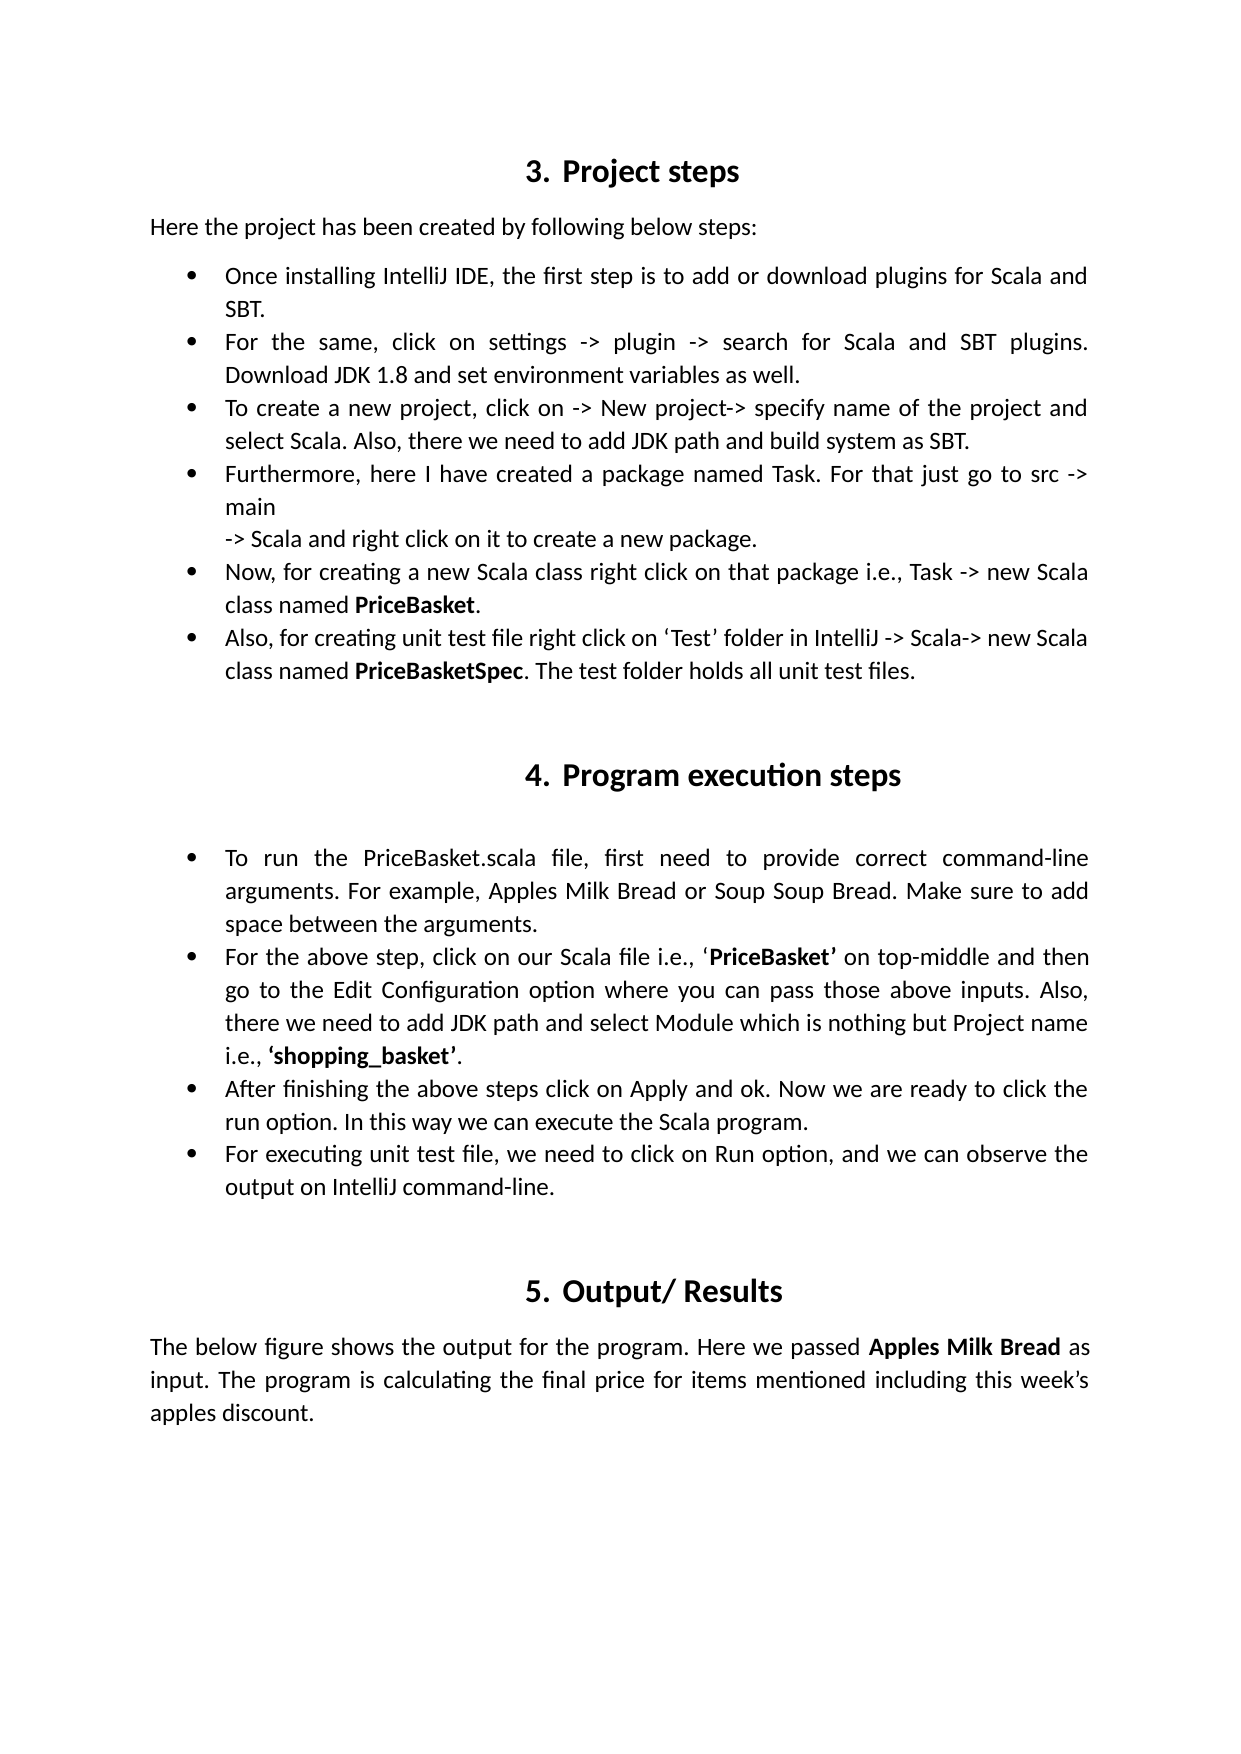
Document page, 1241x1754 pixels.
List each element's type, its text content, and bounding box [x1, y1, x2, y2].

text Here the project has been created by following below steps: [150, 211, 1090, 241]
list Program execution steps [525, 754, 1090, 795]
list For the above step, click on our Scala file i.e., ‘PriceBasket’ on top-middle and then go to the Edit Configuration option where you can pass those above inputs. Also, there we need to add JDK path and select Module which is nothing but Project name i.e., ‘shopping_basket’. [187, 941, 1090, 1070]
list To run the PriceBasket.scala file, first need to provide correct command-line arguments. For example, Apples Milk Bread or Soup Soup Bread. Make sure to add space between the arguments. [187, 842, 1090, 939]
list Now, for creating a new Scala class right click on that package i.e., Task -> new Scala class named PriceBasket. [187, 556, 1090, 620]
list Also, for creating unit test file right click on ‘Test’ folder in IntelliJ -> Scala-> new Scala class named PriceBasketSpec. The test folder holds all unit test files. [187, 622, 1090, 686]
list After finishing the above steps click on Apply and ok. Now we are ready to click the run option. In this way we can execute the Scala program. [187, 1073, 1090, 1136]
list -> Scala and right click on it to create a new package. [225, 523, 1090, 554]
list To create a new project, click on -> New project-> specify name of the project and select Scala. Also, there we need to add JDK path and build system as SBT. [187, 392, 1090, 455]
list Furthermore, here I have created a package named Task. For that just go to src -> main [187, 458, 1090, 521]
text The below figure shows the output for the program. Here we passed Apples Milk Bread as input. The program is calculating the final price for items mentioned including this week’s apples discount. [150, 1331, 1090, 1427]
list Project steps [525, 150, 1090, 191]
list For executing unit test file, we need to click on Run option, and we can observe the output on IntelliJ command-line. [187, 1138, 1090, 1202]
list For the same, click on settings -> plugin -> search for Scala and SBT plugins. Download JDK 1.8 and set environment variables as well. [187, 326, 1090, 389]
list Once installing IntelliJ IDE, the first step is to add or download plugins for Scala and SBT. [187, 260, 1090, 324]
list Output/ Results [525, 1270, 1090, 1311]
